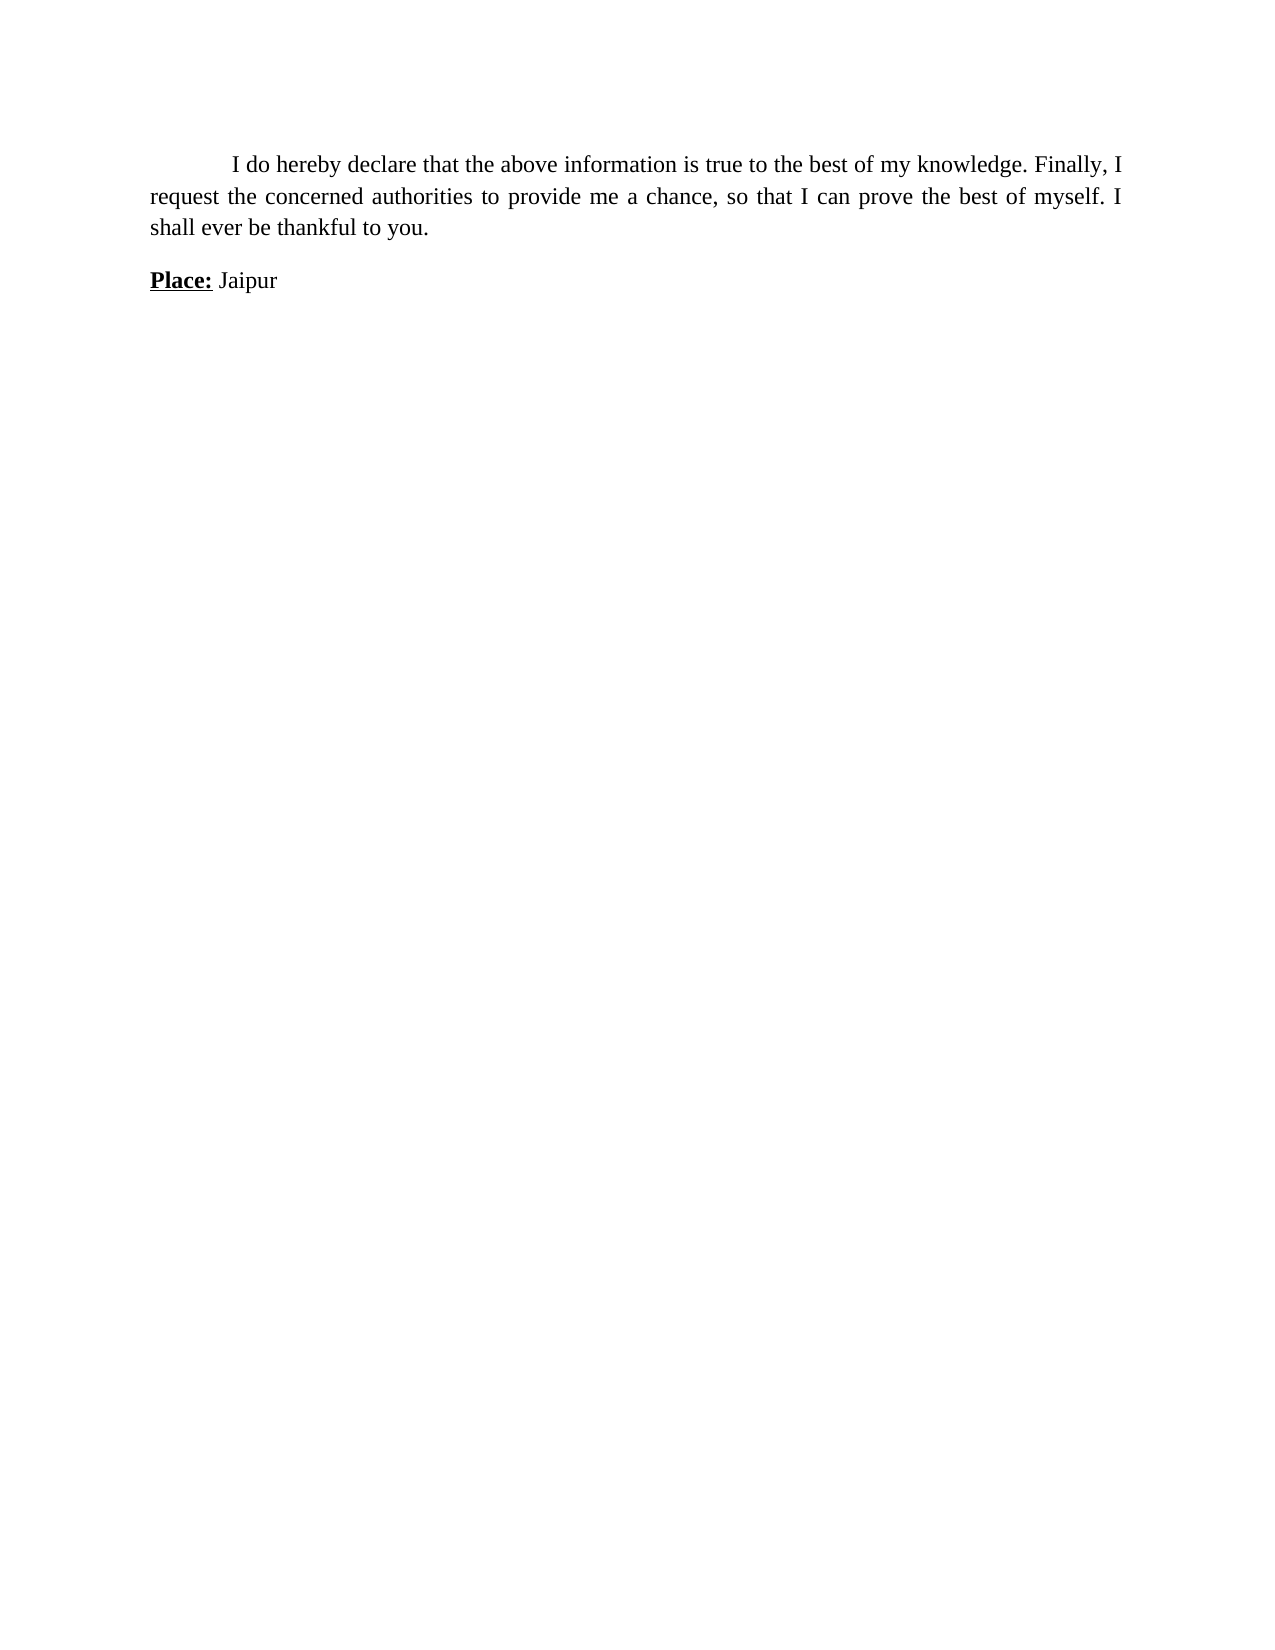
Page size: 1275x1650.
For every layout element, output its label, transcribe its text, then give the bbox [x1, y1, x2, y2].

text Place: Jaipur [150, 266, 1125, 293]
text I do hereby declare that the above information is true to the best of my knowledge. Finally, I request the concerned authorities to provide me a chance, so that I can prove the best of myself. I shall ever be thankful to you. [150, 150, 1125, 241]
